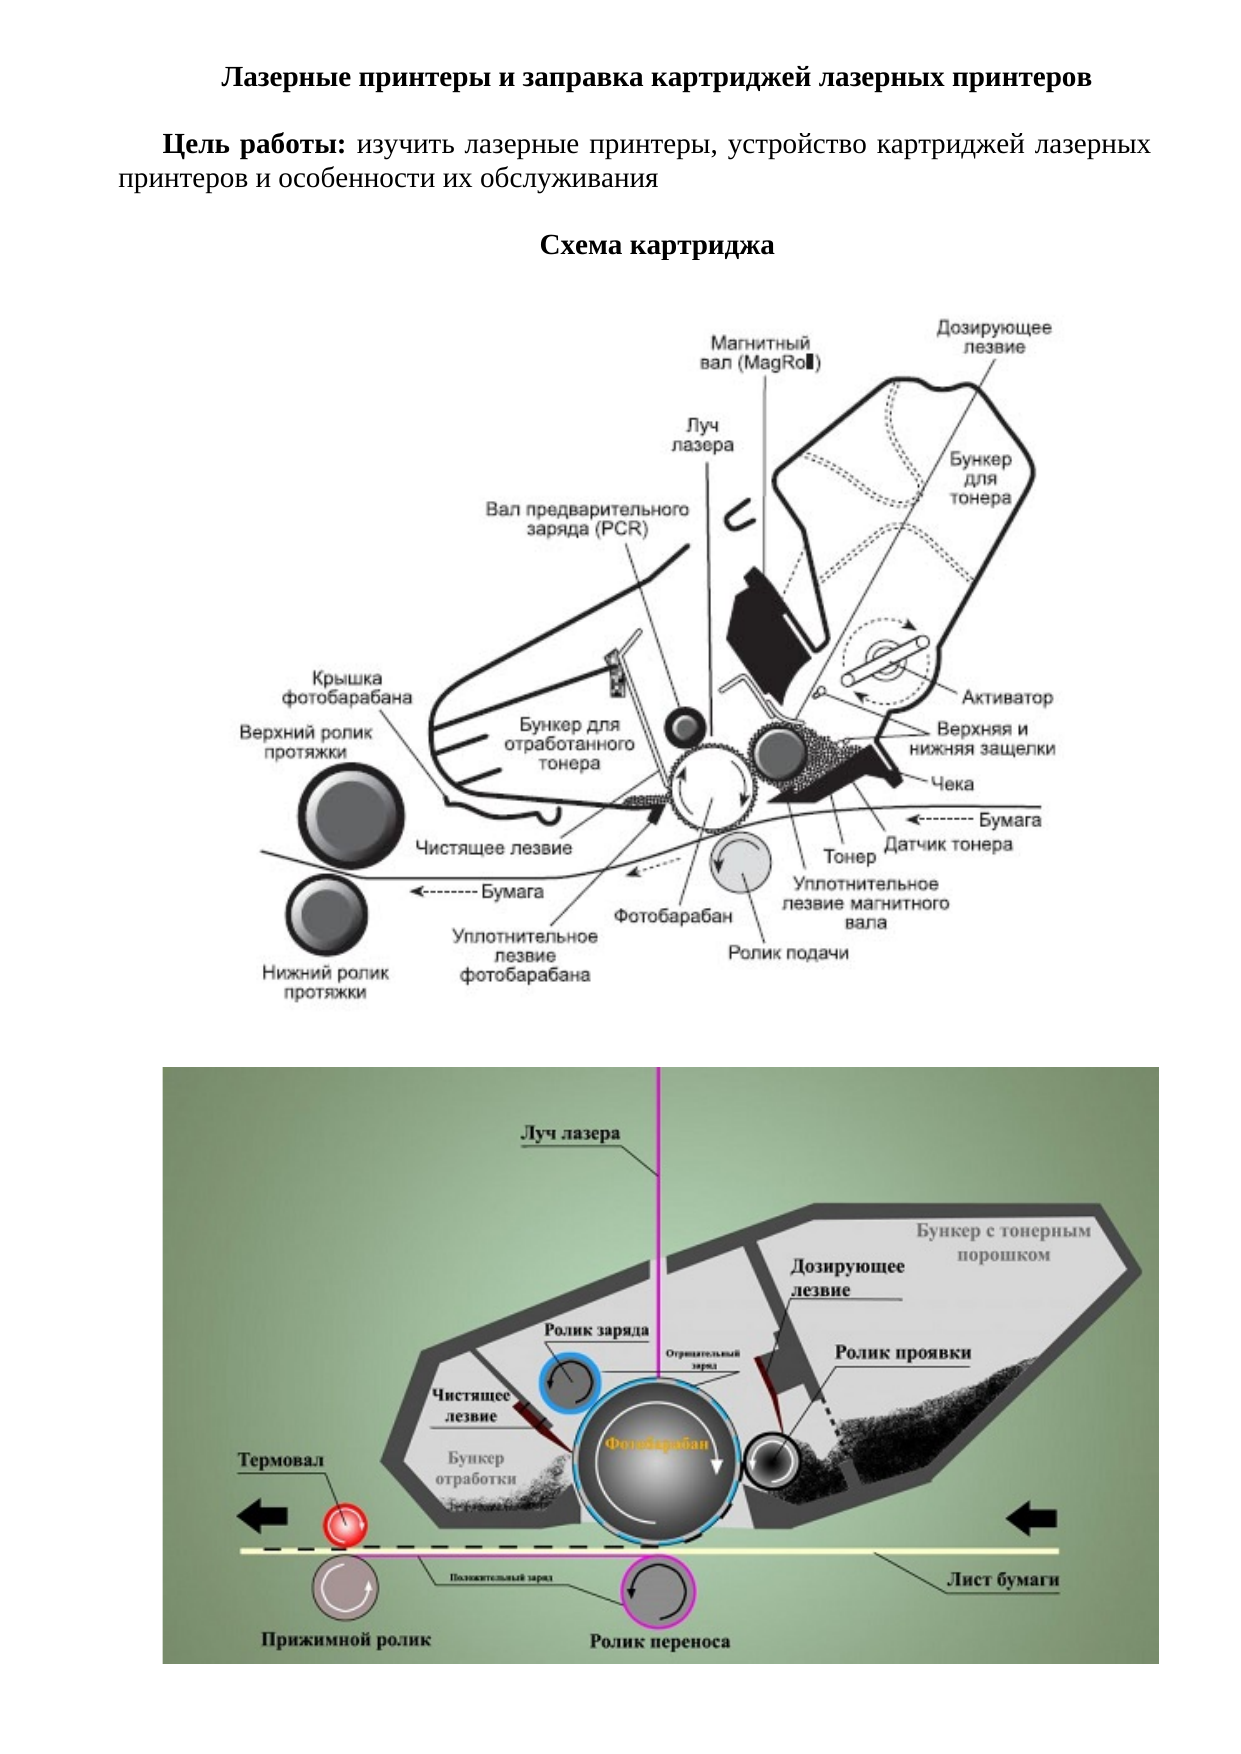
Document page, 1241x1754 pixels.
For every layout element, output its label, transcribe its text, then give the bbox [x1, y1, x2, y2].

text Лазерные принтеры и заправка картриджей лазерных принтеров [118, 59, 1152, 93]
picture [215, 260, 1099, 1034]
text Цель работы: изучить лазерные принтеры, устройство картриджей лазерных принтеров и особенности их обслуживания [118, 126, 1152, 193]
picture [162, 1067, 1159, 1664]
text Схема картриджа [118, 227, 1152, 260]
